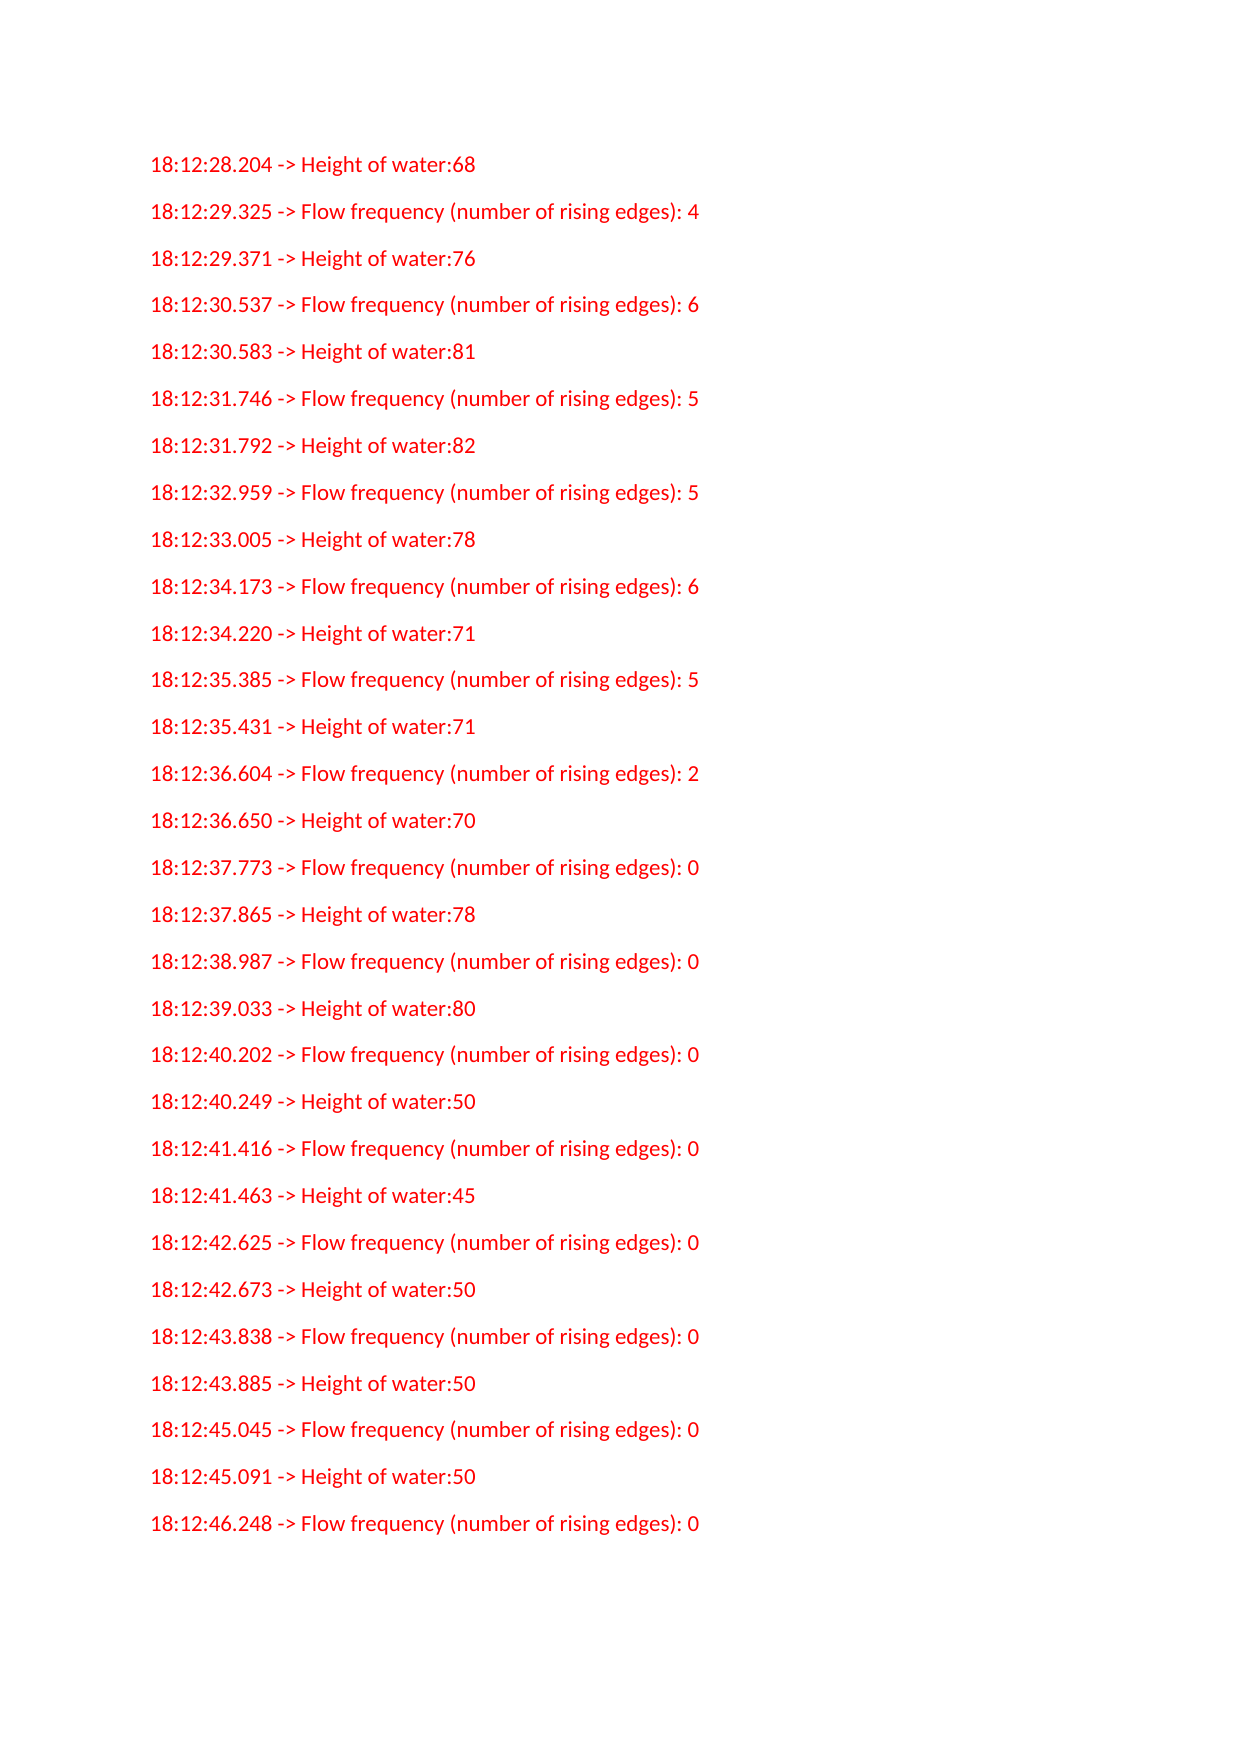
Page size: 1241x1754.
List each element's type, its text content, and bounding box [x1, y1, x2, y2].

text 18:12:35.431 -> Height of water:71 [150, 712, 1090, 741]
text 18:12:28.204 -> Height of water:68 [150, 150, 1090, 178]
text 18:12:29.325 -> Flow frequency (number of rising edges): 4 [150, 197, 1090, 225]
text 18:12:36.650 -> Height of water:70 [150, 806, 1090, 834]
text 18:12:36.604 -> Flow frequency (number of rising edges): 2 [150, 759, 1090, 787]
text 18:12:42.625 -> Flow frequency (number of rising edges): 0 [150, 1228, 1090, 1256]
text 18:12:29.371 -> Height of water:76 [150, 244, 1090, 272]
text 18:12:31.746 -> Flow frequency (number of rising edges): 5 [150, 384, 1090, 412]
text 18:12:37.865 -> Height of water:78 [150, 900, 1090, 928]
text 18:12:45.045 -> Flow frequency (number of rising edges): 0 [150, 1416, 1090, 1444]
text 18:12:34.220 -> Height of water:71 [150, 619, 1090, 647]
text 18:12:42.673 -> Height of water:50 [150, 1275, 1090, 1303]
text 18:12:33.005 -> Height of water:78 [150, 525, 1090, 553]
text 18:12:39.033 -> Height of water:80 [150, 994, 1090, 1022]
text 18:12:30.537 -> Flow frequency (number of rising edges): 6 [150, 291, 1090, 319]
text 18:12:41.416 -> Flow frequency (number of rising edges): 0 [150, 1134, 1090, 1162]
text 18:12:46.248 -> Flow frequency (number of rising edges): 0 [150, 1509, 1090, 1537]
text 18:12:35.385 -> Flow frequency (number of rising edges): 5 [150, 666, 1090, 694]
text 18:12:38.987 -> Flow frequency (number of rising edges): 0 [150, 947, 1090, 975]
text 18:12:40.202 -> Flow frequency (number of rising edges): 0 [150, 1041, 1090, 1069]
text 18:12:40.249 -> Height of water:50 [150, 1087, 1090, 1116]
text 18:12:41.463 -> Height of water:45 [150, 1181, 1090, 1209]
text 18:12:43.885 -> Height of water:50 [150, 1369, 1090, 1397]
text 18:12:34.173 -> Flow frequency (number of rising edges): 6 [150, 572, 1090, 600]
text 18:12:37.773 -> Flow frequency (number of rising edges): 0 [150, 853, 1090, 881]
text 18:12:30.583 -> Height of water:81 [150, 337, 1090, 366]
text 18:12:43.838 -> Flow frequency (number of rising edges): 0 [150, 1322, 1090, 1350]
text 18:12:32.959 -> Flow frequency (number of rising edges): 5 [150, 478, 1090, 506]
text 18:12:31.792 -> Height of water:82 [150, 431, 1090, 459]
text 18:12:45.091 -> Height of water:50 [150, 1462, 1090, 1491]
